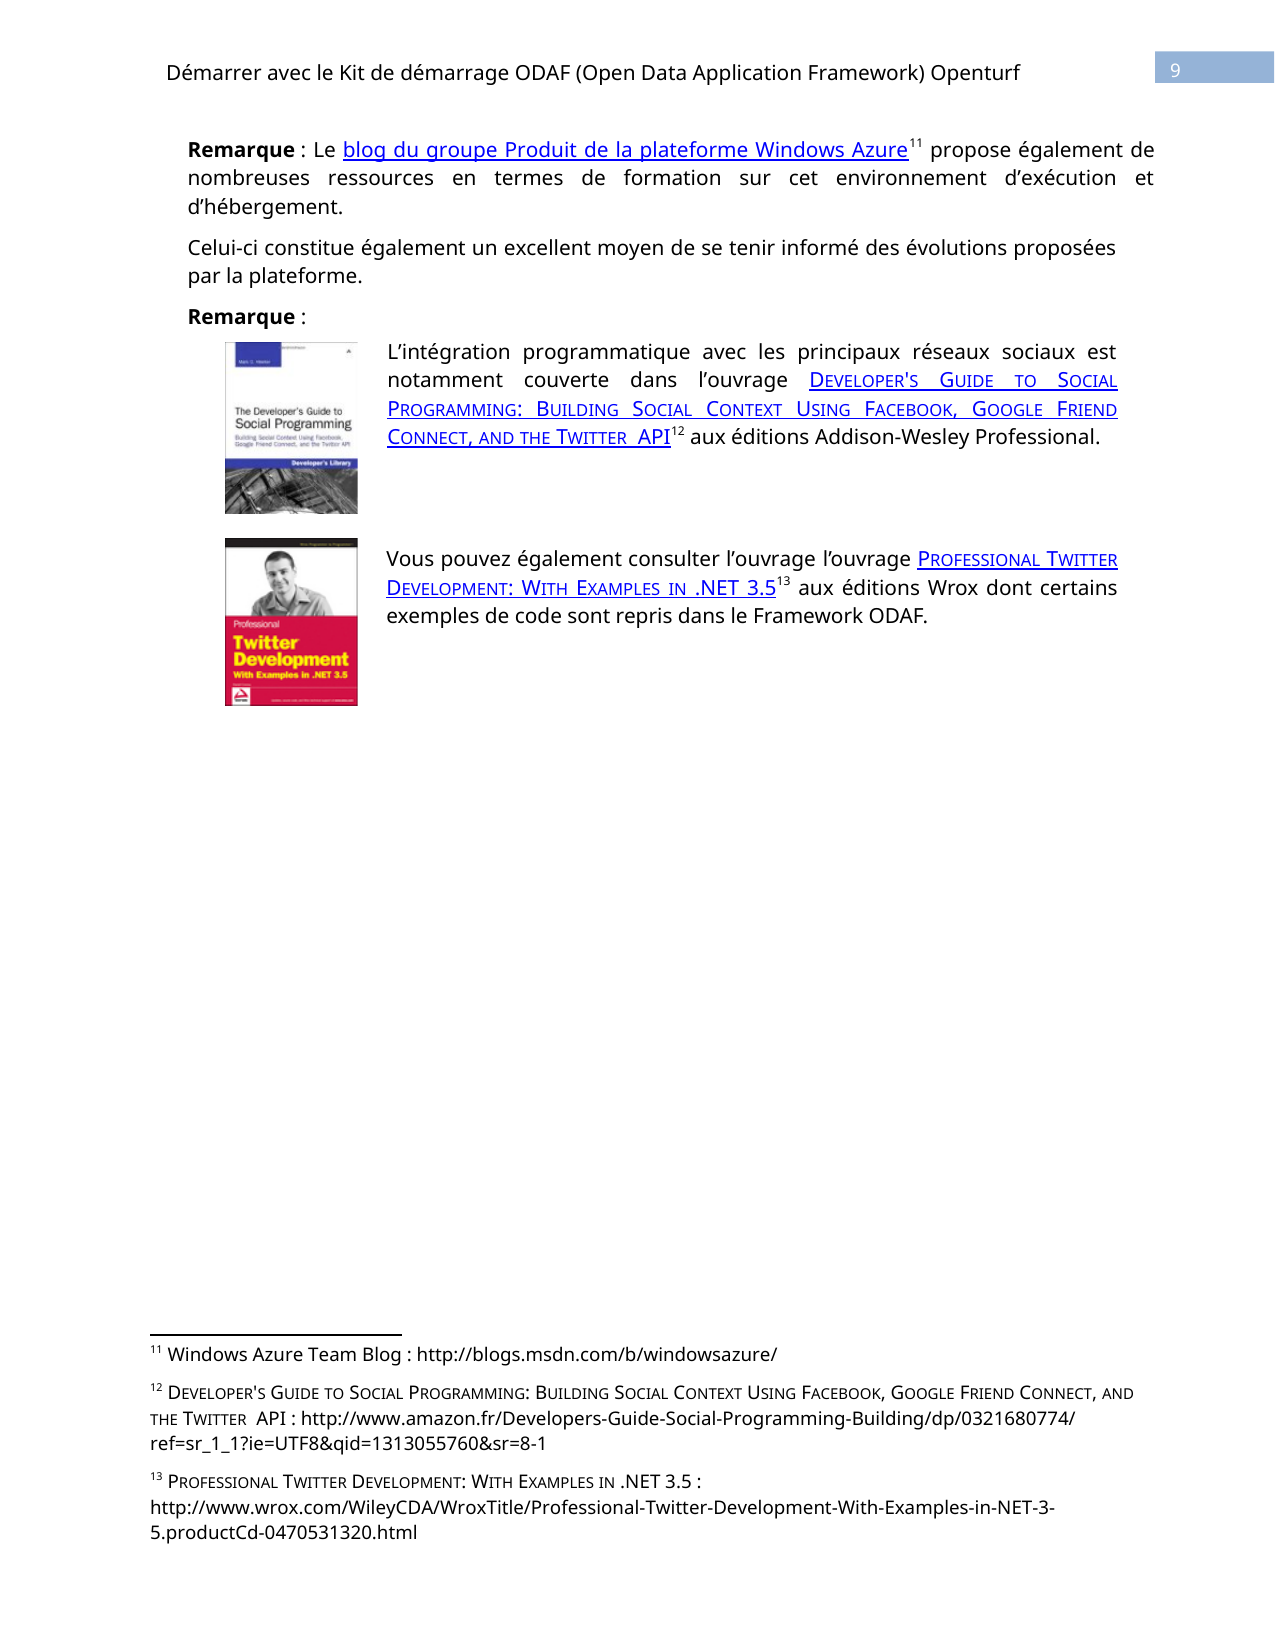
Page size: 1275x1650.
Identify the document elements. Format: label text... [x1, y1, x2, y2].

list Vous pouvez également consulter l’ouvrage l’ouvrage Professional Twitter Development: With Examples in .NET 3.5 aux éditions Wrox dont certains exemples de code sont repris dans le Framework ODAF. [386, 544, 1118, 629]
list Remarque : [187, 302, 1155, 331]
list L’intégration programmatique avec les principaux réseaux sociaux est notamment couverte dans l’ouvrage Developer's Guide to Social Programming: Building Social Context Using Facebook, Google Friend Connect, and the Twitter API aux éditions Addison-Wesley Professional. [387, 419, 1117, 451]
list Remarque : Le blog du groupe Produit de la plateforme Windows Azure propose également de nombreuses ressources en termes de formation sur cet environnement d’exécution et d’hébergement. [187, 135, 1155, 220]
picture [225, 342, 358, 514]
list L’intégration programmatique avec les principaux réseaux sociaux est notamment couverte dans l’ouvrage Developer's Guide to Social Programming: Building Social Context Using Facebook, Google Friend Connect, and the Twitter API aux éditions Addison-Wesley Professional. [387, 337, 1117, 418]
list Celui-ci constitue également un excellent moyen de se tenir informé des évolutions proposées par la plateforme. [187, 233, 1118, 290]
picture [225, 538, 358, 706]
